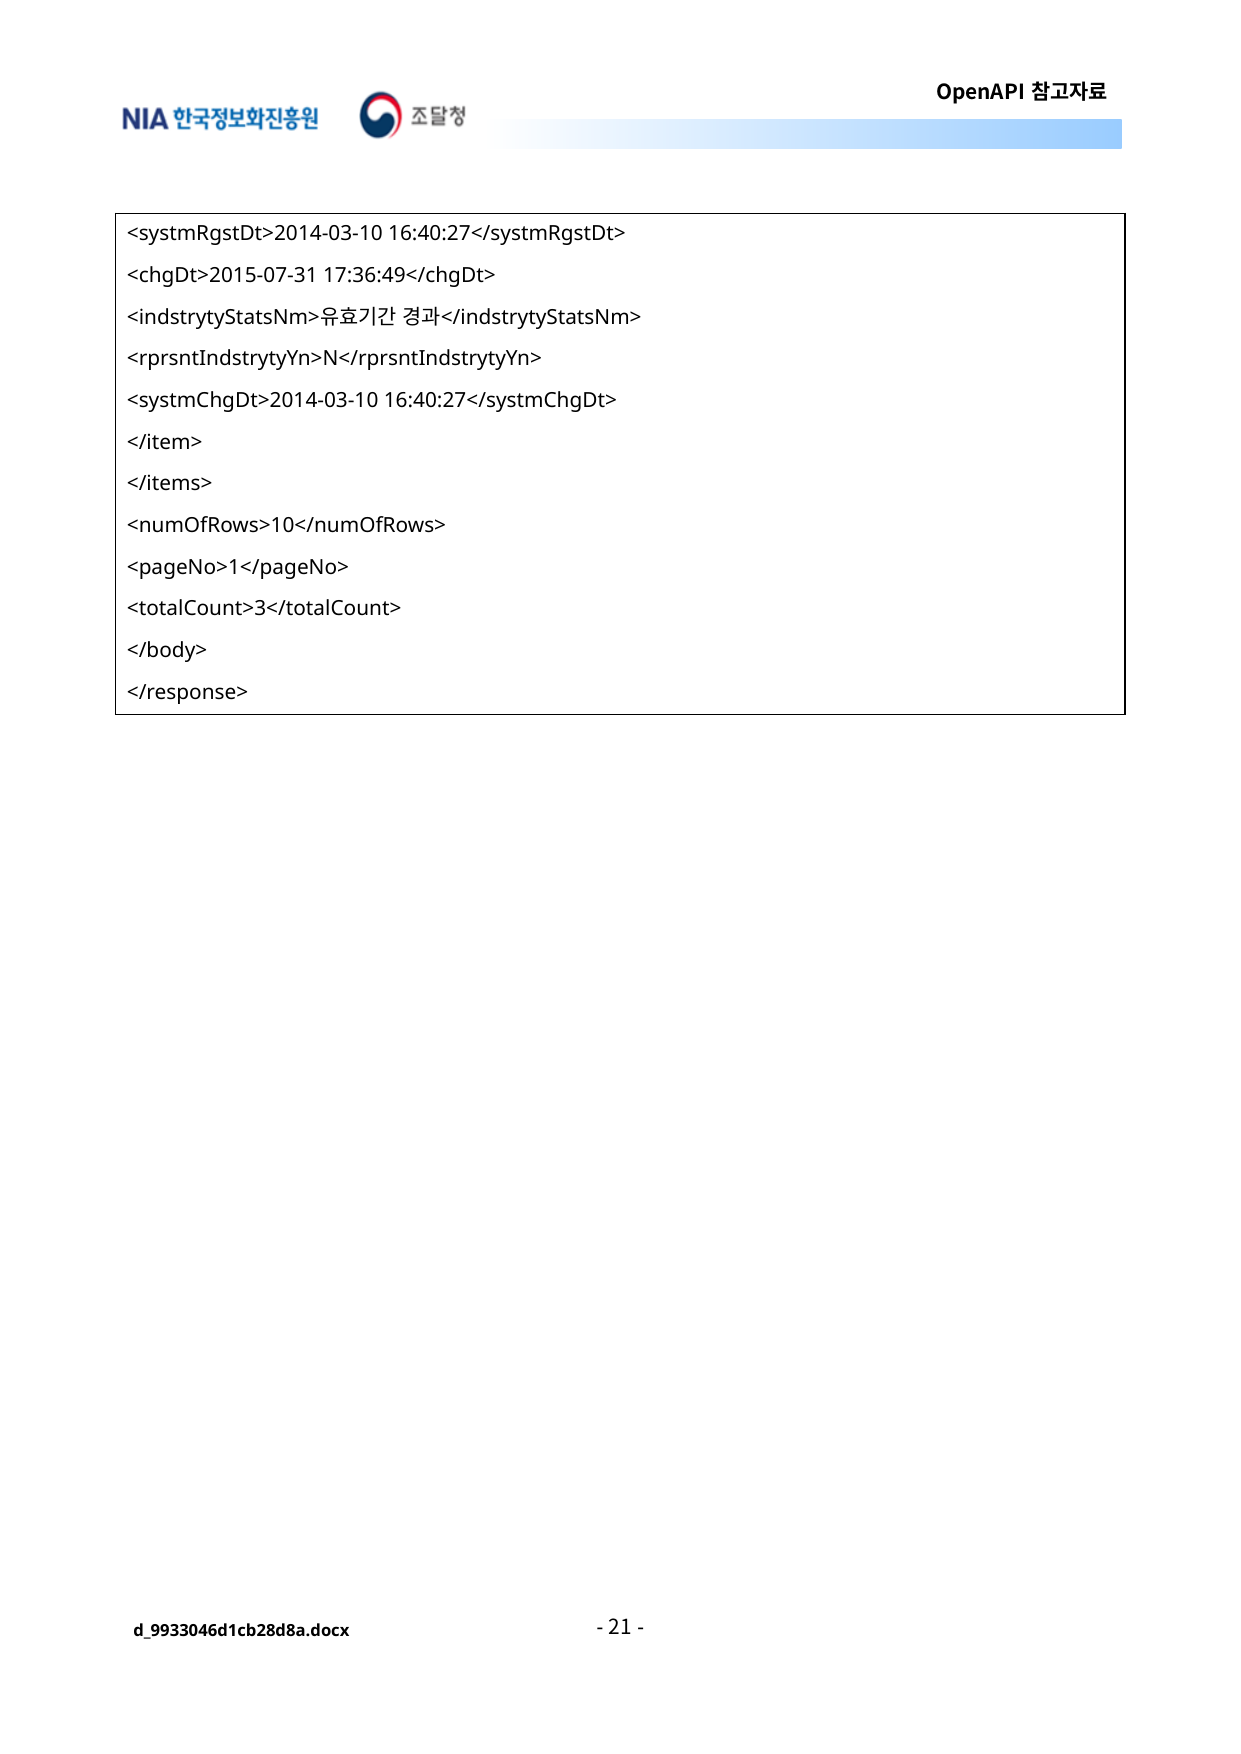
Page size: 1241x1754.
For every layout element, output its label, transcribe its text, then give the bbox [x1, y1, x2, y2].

picture [118, 88, 472, 145]
